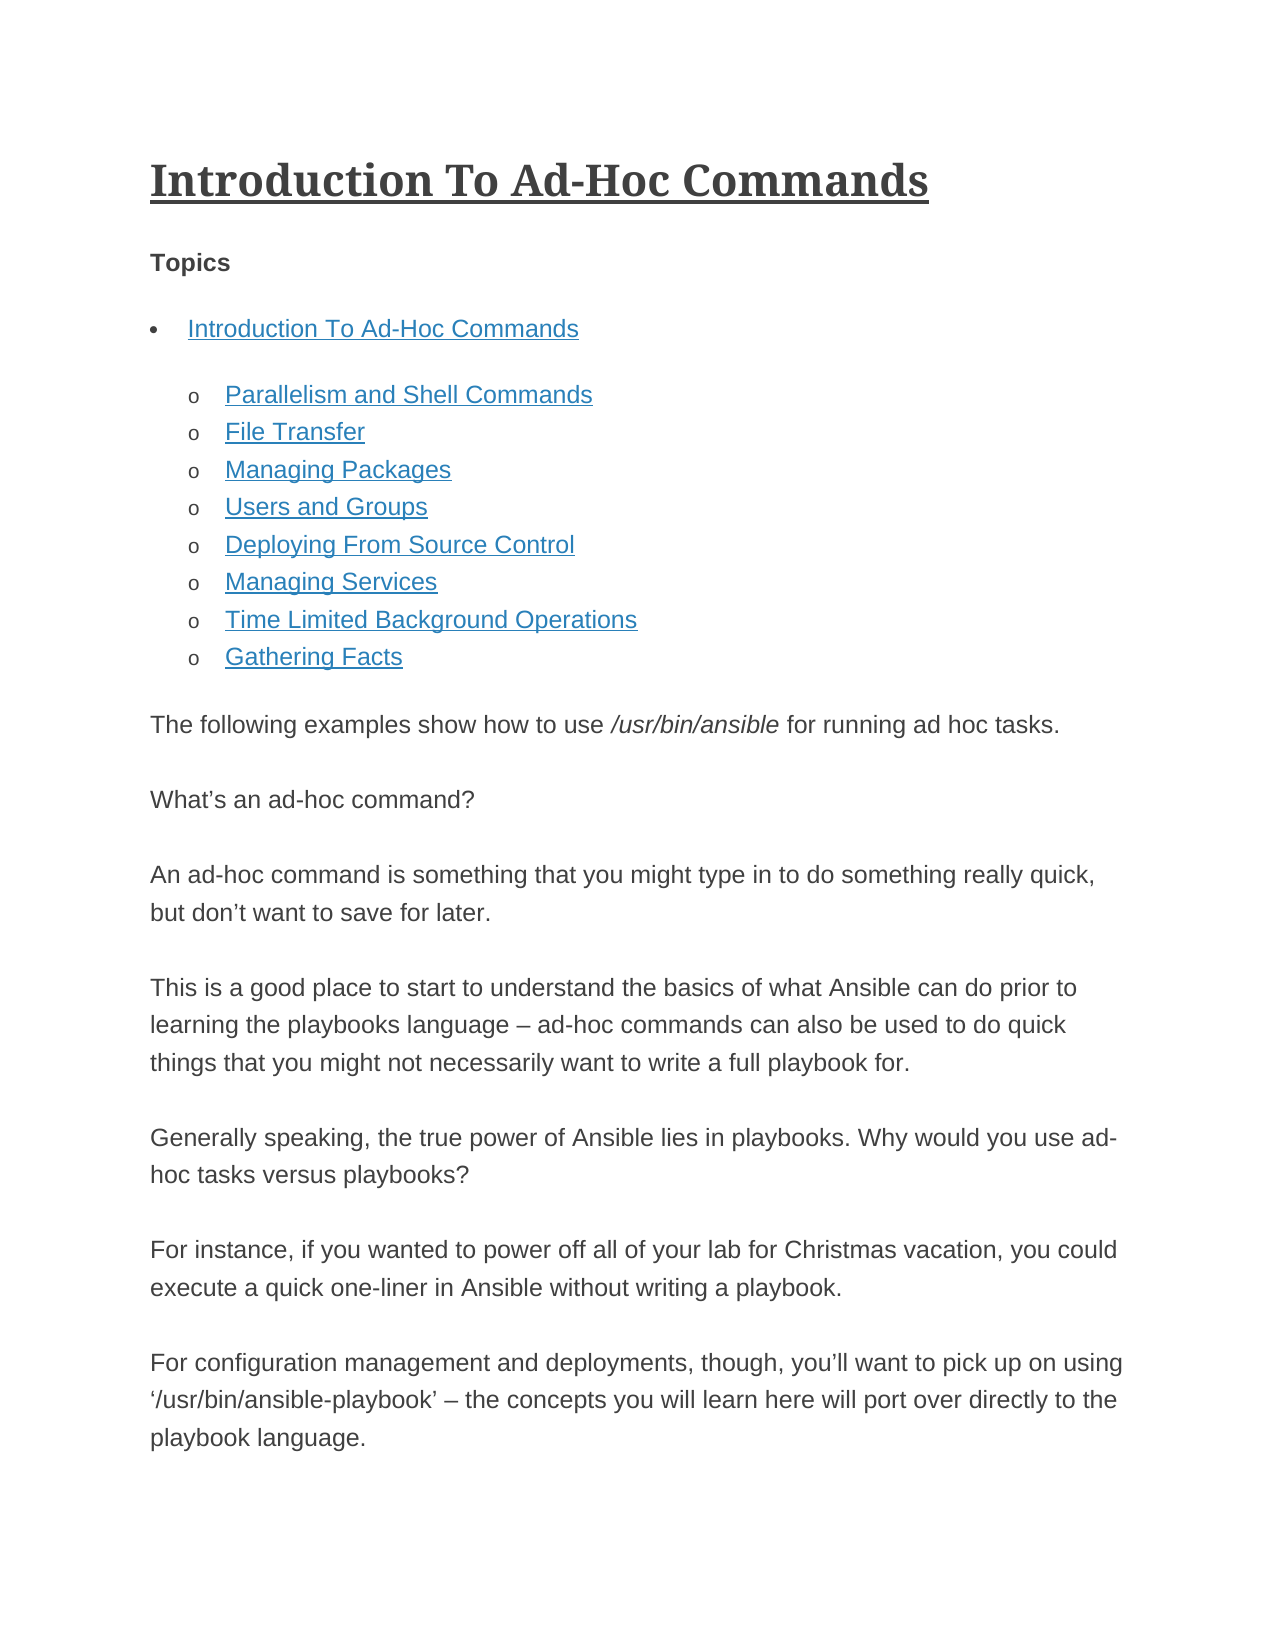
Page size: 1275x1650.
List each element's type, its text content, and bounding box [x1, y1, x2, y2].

list Users and Groups [187, 484, 1125, 522]
text For instance, if you wanted to power off all of your lab for Christmas vacation, you could execute a quick one-liner in Ansible without writing a playbook. [150, 1226, 1125, 1301]
text This is a good place to start to understand the basics of what Ansible can do prior to learning the playbooks language – ad-hoc commands can also be used to do quick things that you might not necessarily want to write a full playbook for. [150, 964, 1125, 1076]
list Gathering Facts [187, 634, 1125, 672]
text Introduction To Ad-Hoc Commands [150, 150, 1125, 209]
list Managing Services [187, 559, 1125, 597]
text What’s an ad-hoc command? [150, 776, 1125, 814]
text The following examples show how to use /usr/bin/ansible for running ad hoc tasks. [150, 701, 1125, 739]
text Generally speaking, the true power of Ansible lies in playbooks. Why would you use ad-hoc tasks versus playbooks? [150, 1114, 1125, 1189]
text An ad-hoc command is something that you might type in to do something really quick, but don’t want to save for later. [150, 851, 1125, 926]
text For configuration management and deployments, though, you’ll want to pick up on using ‘/usr/bin/ansible-playbook’ – the concepts you will learn here will port over directly to the playbook language. [150, 1339, 1125, 1451]
list File Transfer [187, 409, 1125, 447]
text Topics [150, 239, 1125, 276]
list Time Limited Background Operations [187, 597, 1125, 634]
list Parallelism and Shell Commands [187, 372, 1125, 409]
list Introduction To Ad-Hoc Commands [150, 305, 1125, 343]
list Deploying From Source Control [187, 522, 1125, 559]
list Managing Packages [187, 447, 1125, 484]
